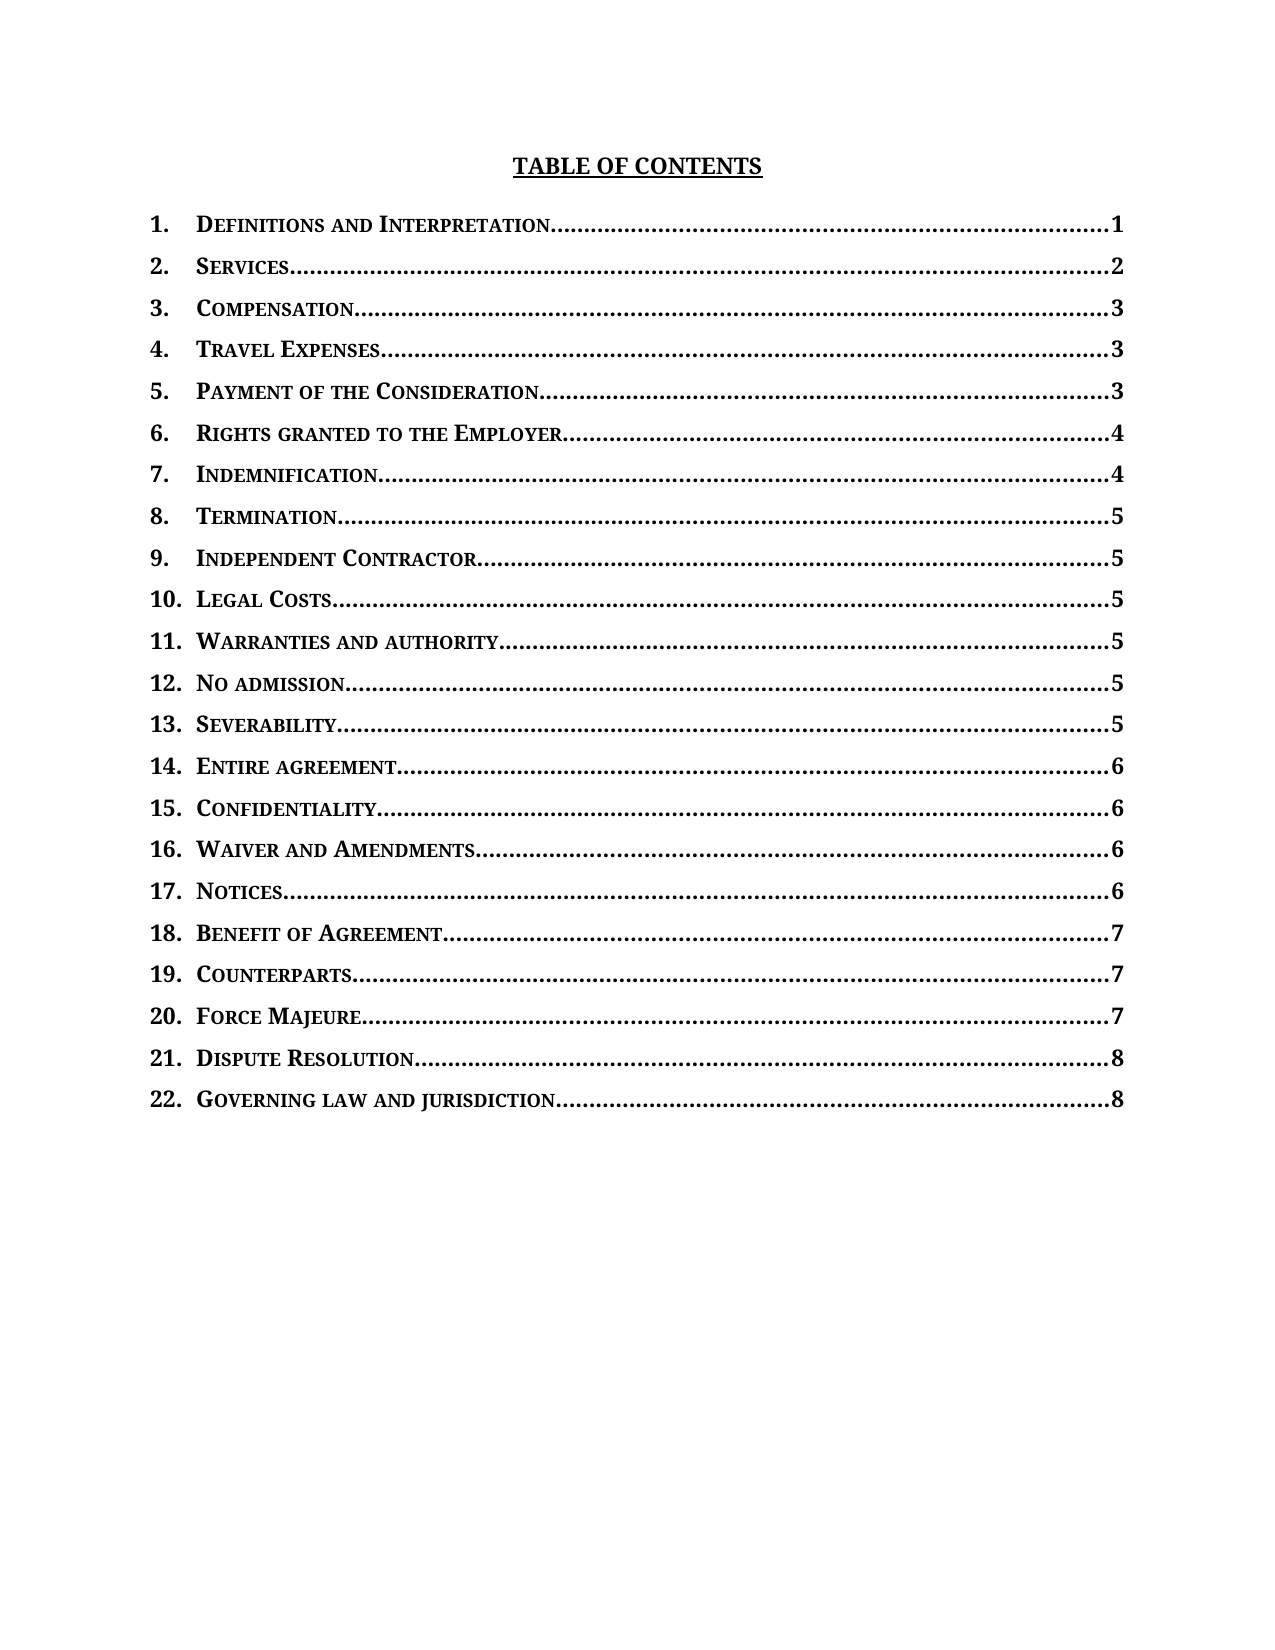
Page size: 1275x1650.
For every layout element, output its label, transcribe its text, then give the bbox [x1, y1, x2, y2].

text 15. Confidentiality 6 [150, 792, 1125, 823]
text 21. Dispute Resolution 8 [150, 1042, 1125, 1073]
text 8. Termination 5 [150, 500, 1125, 531]
text 13. Severability 5 [150, 708, 1125, 739]
text 4. Travel Expenses 3 [150, 333, 1125, 364]
text 7. Indemnification 4 [150, 458, 1125, 489]
text 18. Benefit of Agreement 7 [150, 917, 1125, 948]
text 22. Governing law and jurisdiction 8 [150, 1083, 1125, 1114]
text 1. Definitions and Interpretation 1 [150, 208, 1125, 239]
text 19. Counterparts 7 [150, 958, 1125, 989]
text 5. Payment of the Consideration 3 [150, 375, 1125, 406]
text 2. Services 2 [150, 250, 1125, 281]
text 10. Legal Costs 5 [150, 583, 1125, 614]
text 6. Rights granted to the Employer 4 [150, 417, 1125, 448]
text 9. Independent Contractor 5 [150, 542, 1125, 573]
text 11. Warranties and authority 5 [150, 625, 1125, 656]
text 16. Waiver and Amendments 6 [150, 833, 1125, 864]
text 20. Force Majeure 7 [150, 1000, 1125, 1031]
text 3. Compensation 3 [150, 292, 1125, 323]
text TABLE OF CONTENTS [150, 150, 1125, 181]
text 14. Entire agreement 6 [150, 750, 1125, 781]
text 12. No admission 5 [150, 667, 1125, 698]
text 17. Notices 6 [150, 875, 1125, 906]
